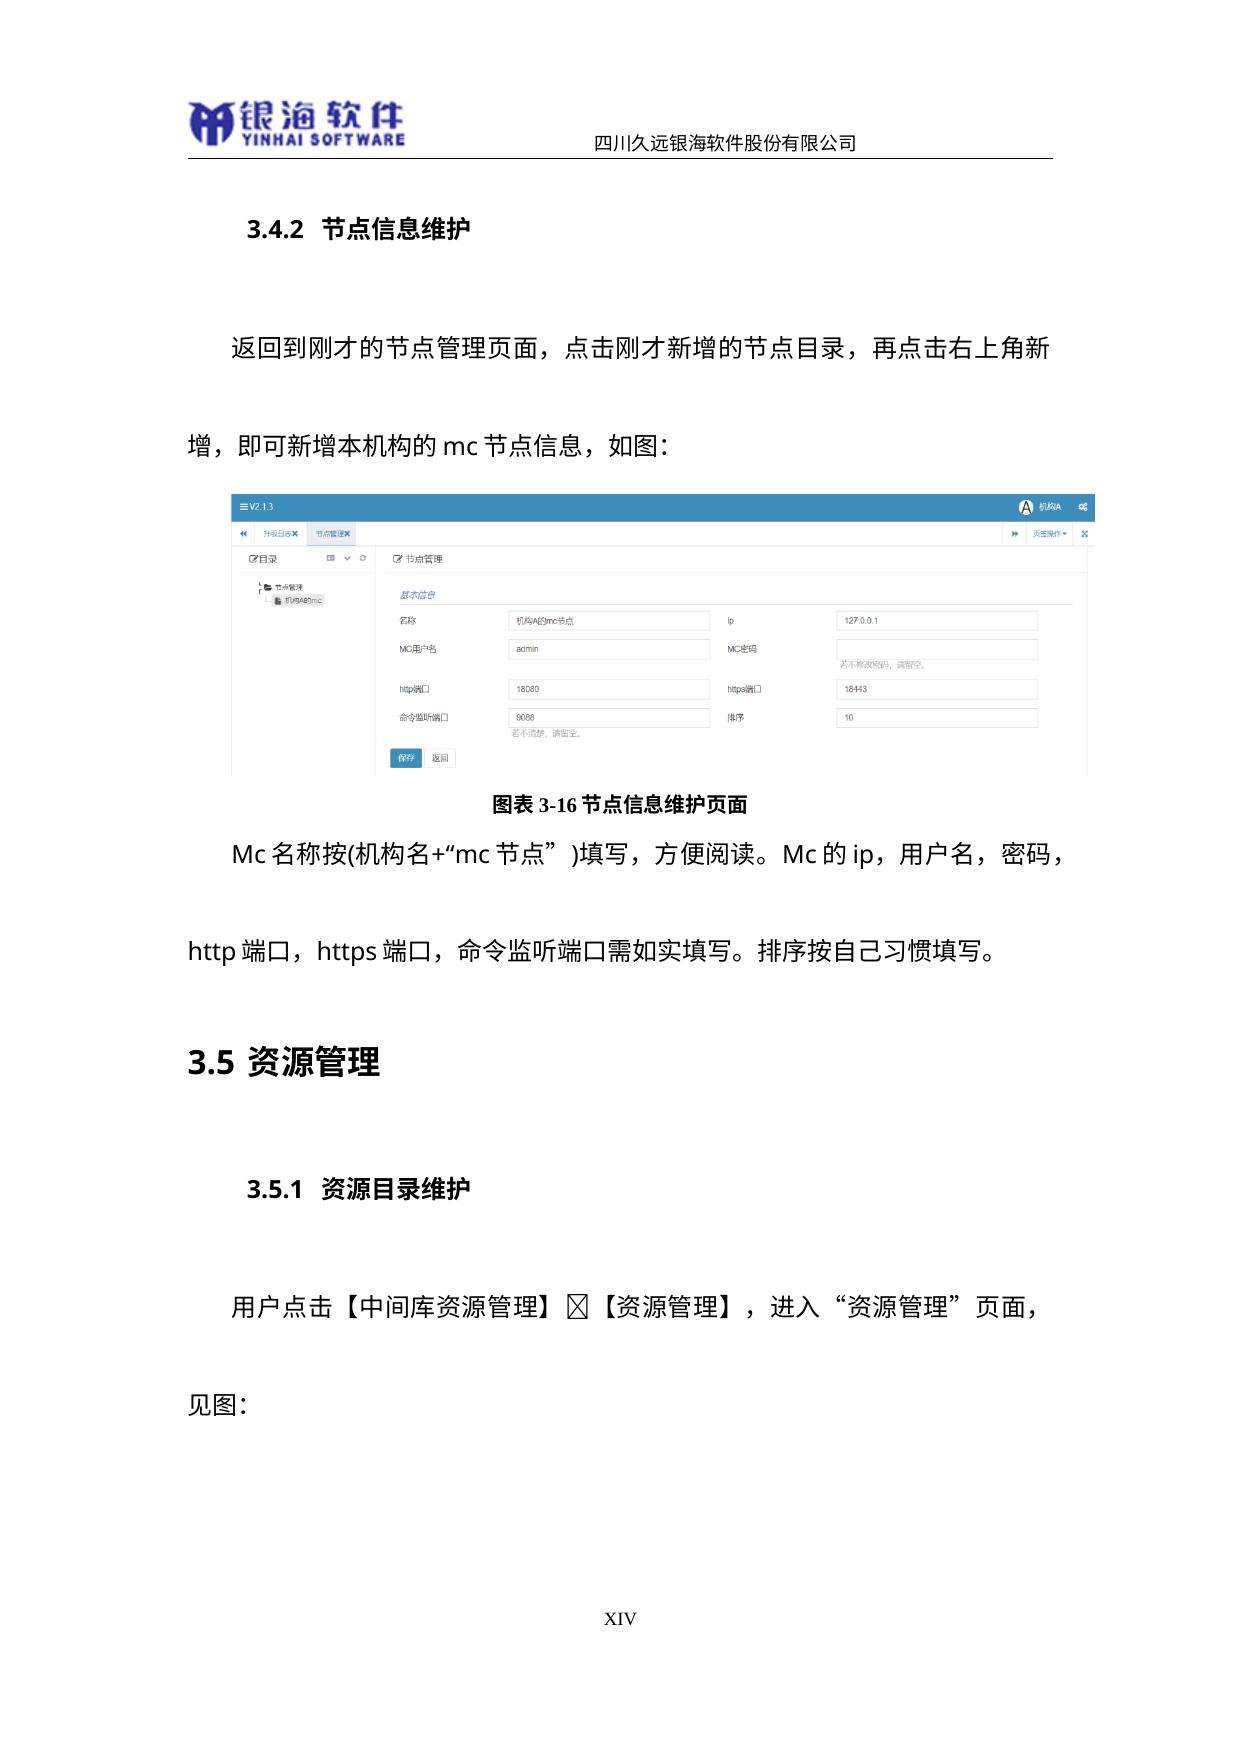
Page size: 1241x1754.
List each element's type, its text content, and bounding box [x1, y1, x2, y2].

text 用户点击【中间库资源管理】【资源管理】，进入“资源管理”页面，见图： [187, 1273, 1053, 1436]
picture [231, 494, 1095, 776]
text Mc名称按(机构名+“mc节点”)填写，方便阅读。Mc的ip，用户名，密码，http端口，https端口，命令监听端口需如实填写。排序按自己习惯填写。 [187, 820, 1053, 982]
text 图表 3-16节点信息维护页面 [187, 787, 1053, 820]
picture [187, 88, 412, 150]
text 返回到刚才的节点管理页面，点击刚才新增的节点目录，再点击右上角新增，即可新增本机构的mc节点信息，如图： [187, 314, 1053, 477]
subtitle 资源管理 [187, 1027, 1053, 1092]
subtitle 节点信息维护 [247, 196, 1053, 261]
subtitle 资源目录维护 [247, 1155, 1053, 1220]
